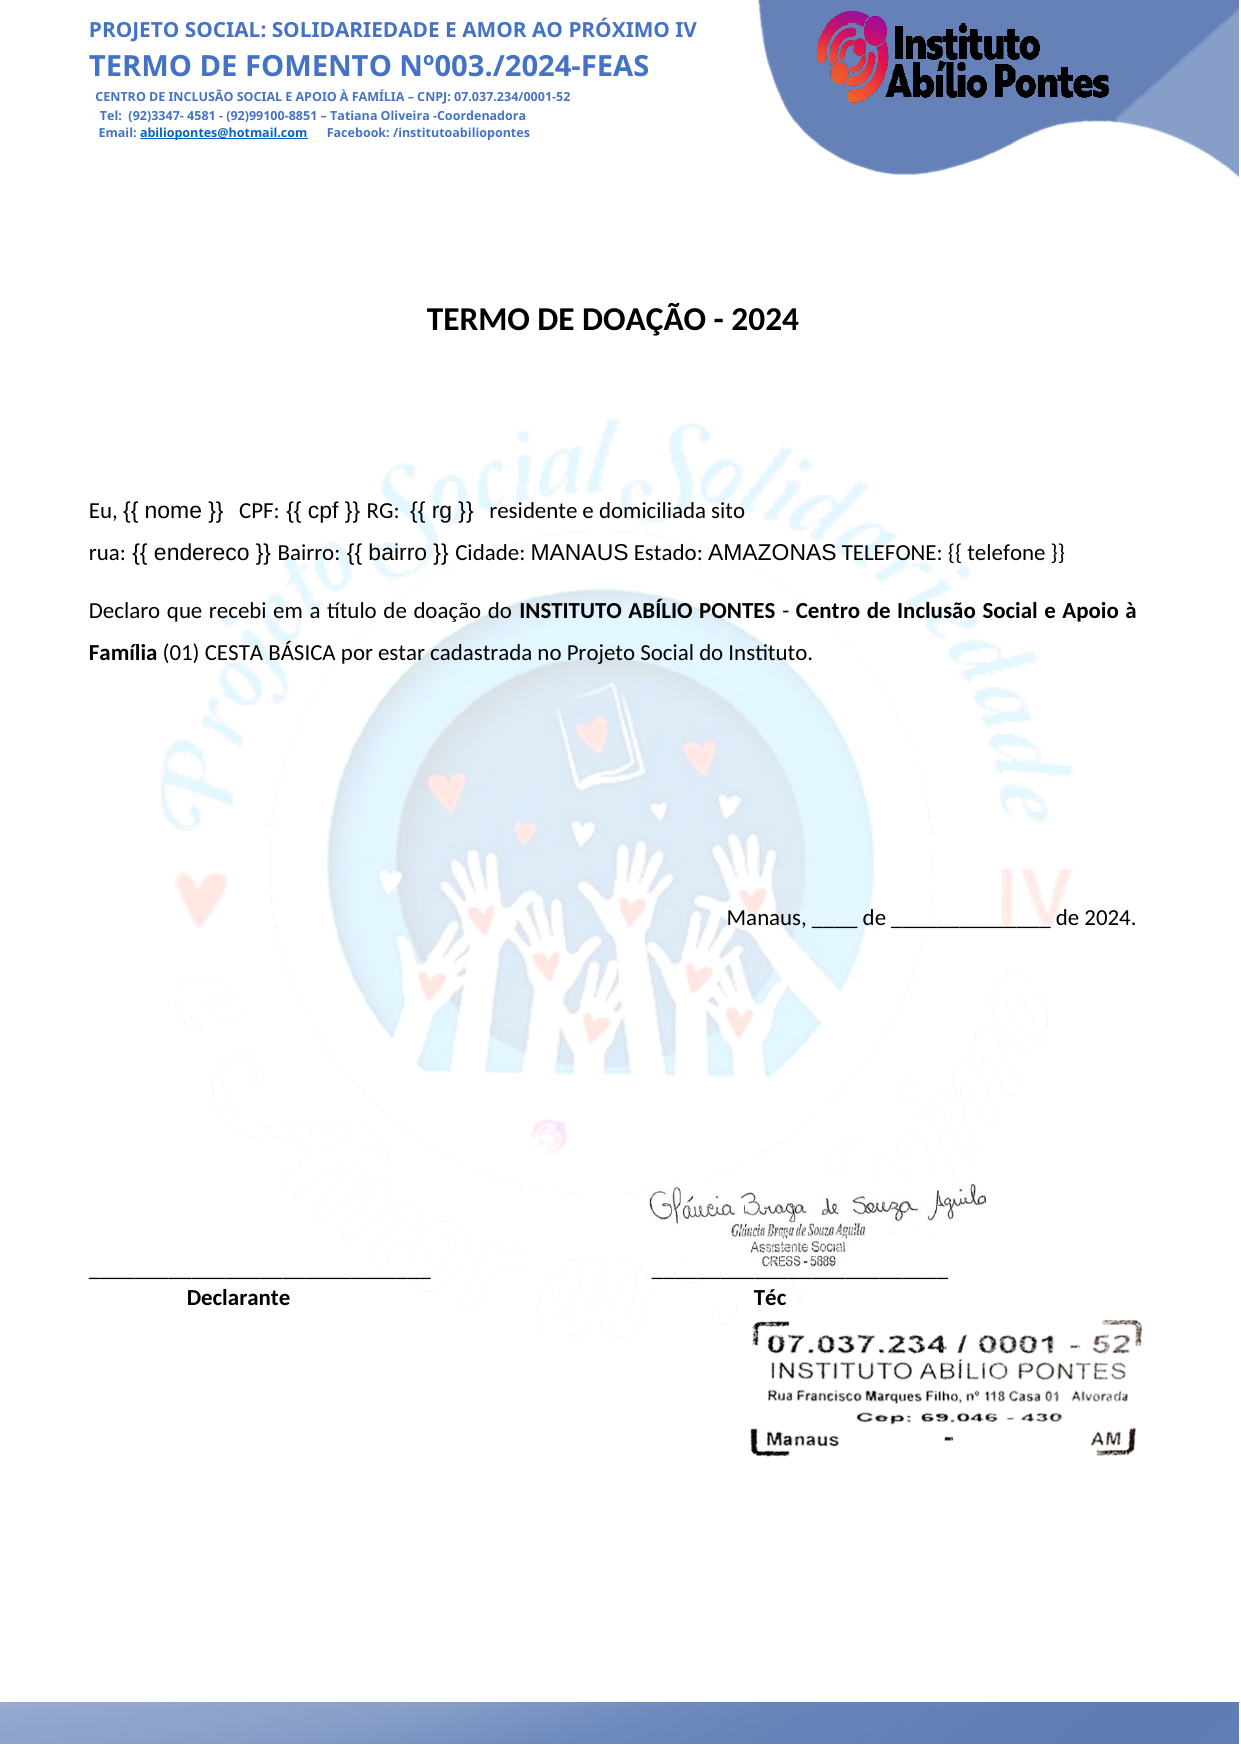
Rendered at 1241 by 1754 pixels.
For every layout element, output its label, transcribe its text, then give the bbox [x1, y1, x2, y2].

text Declaro que recebi em a título de doação do INSTITUTO ABÍLIO PONTES - Centro de Inclusão Social e Apoio à Família (01) CESTA BÁSICA por estar cadastrada no Projeto Social do Instituto. [89, 597, 1137, 667]
picture [815, 0, 1112, 125]
picture [646, 1179, 986, 1271]
text TERMO DE DOAÇÃO - 2024 [89, 298, 1137, 338]
text Declarante Téc [89, 1283, 1137, 1311]
text Eu, {{ nome }} CPF: {{ cpf }} RG: {{ rg }} residente e domiciliada sito rua: {{ endereco }} Bairro: {{ bairro }} Cidade: MANAUS Estado: AMAZONAS TELEFONE: {{ telefone }} [89, 496, 1137, 566]
text Manaus, ____ de ______________ de 2024. [89, 903, 1137, 931]
text ______________________________ __________________________ [89, 1254, 1137, 1283]
picture [733, 1313, 1153, 1472]
